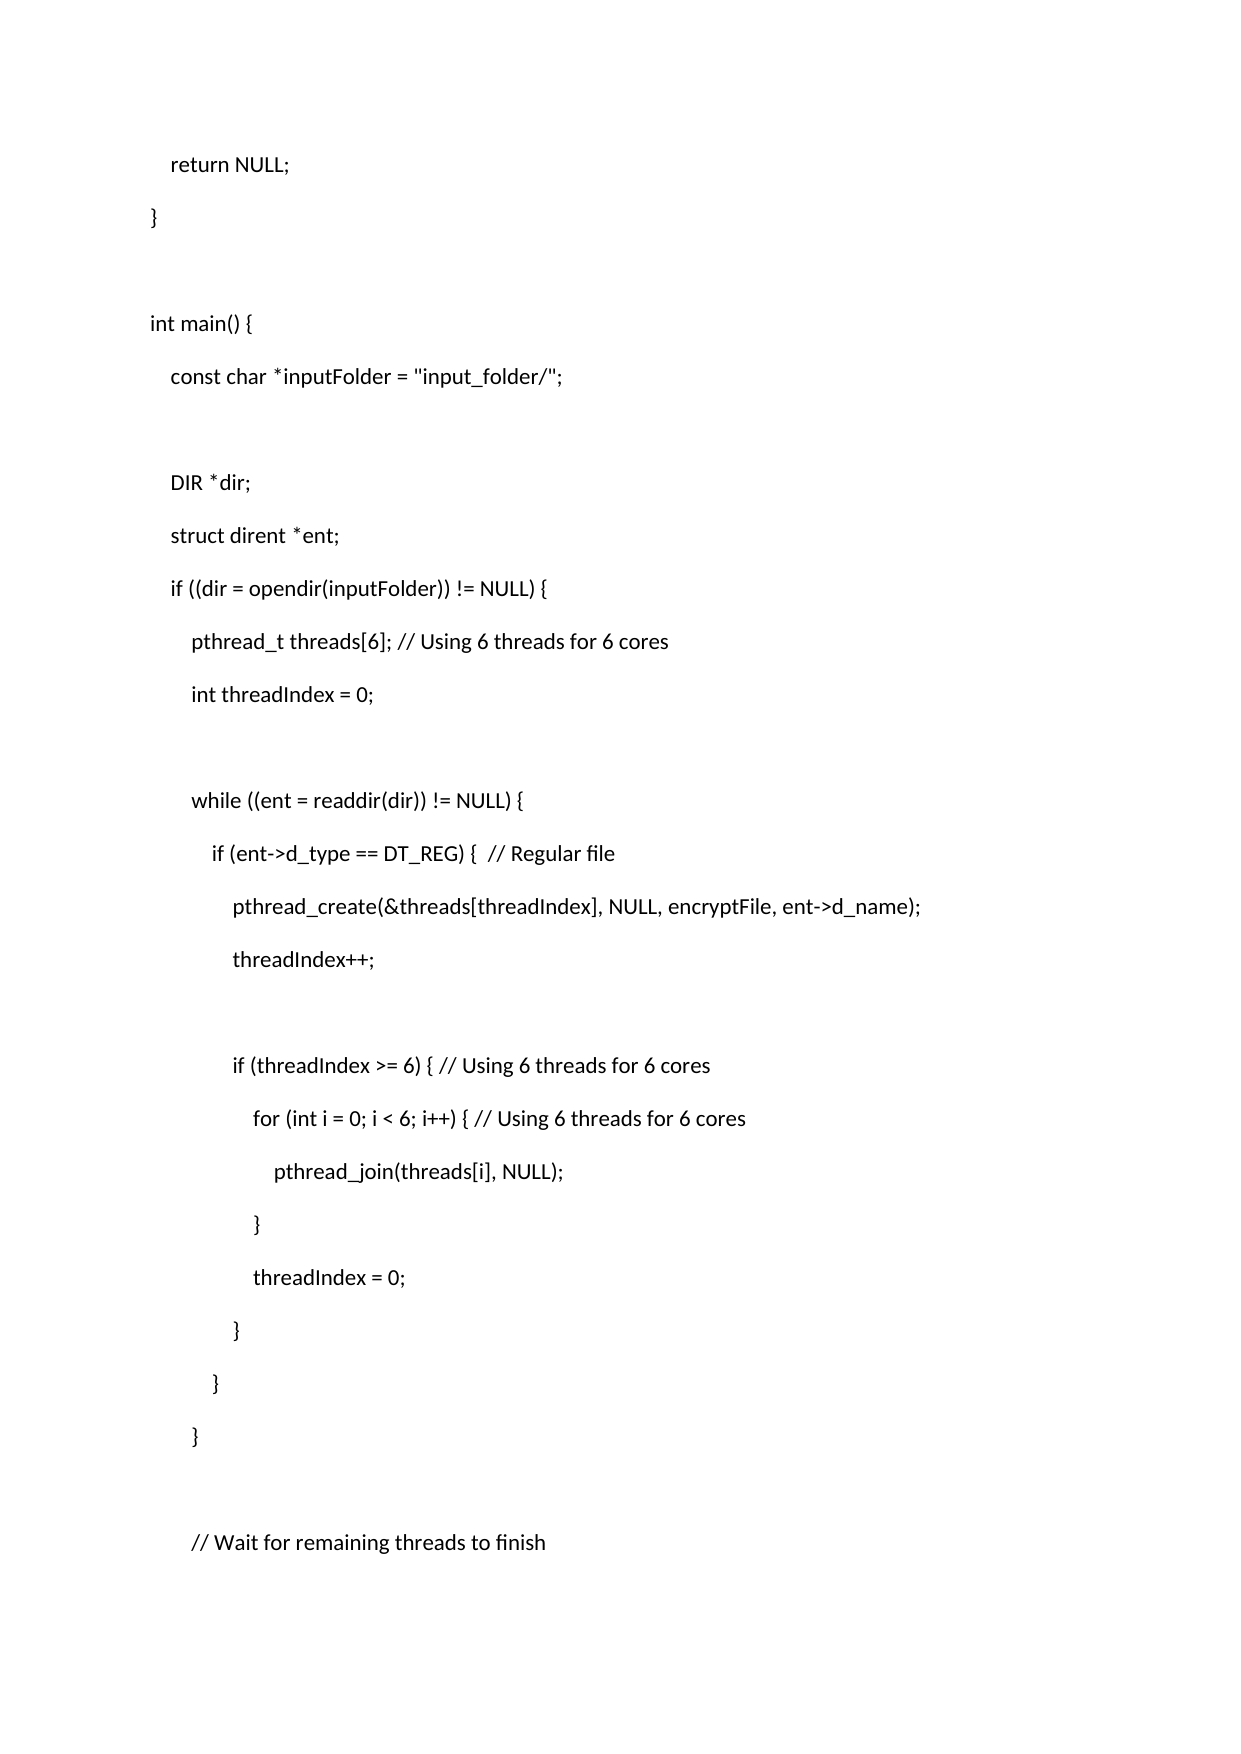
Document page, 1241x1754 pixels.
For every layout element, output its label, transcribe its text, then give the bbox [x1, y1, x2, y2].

text } [150, 1210, 1090, 1238]
text return NULL; [150, 150, 1090, 178]
text threadIndex = 0; [150, 1263, 1090, 1291]
text for (int i = 0; i < 6; i++) { // Using 6 threads for 6 cores [150, 1104, 1090, 1132]
text int main() { [150, 309, 1090, 337]
text } [150, 1422, 1090, 1451]
text if ((dir = opendir(inputFolder)) != NULL) { [150, 574, 1090, 602]
text } [150, 1369, 1090, 1397]
text while ((ent = readdir(dir)) != NULL) { [150, 786, 1090, 814]
text threadIndex++; [150, 945, 1090, 973]
text struct dirent *ent; [150, 521, 1090, 549]
text pthread_create(&threads[threadIndex], NULL, encryptFile, ent->d_name); [150, 892, 1090, 920]
text DIR *dir; [150, 468, 1090, 496]
text } [150, 203, 1090, 231]
text if (threadIndex >= 6) { // Using 6 threads for 6 cores [150, 1051, 1090, 1079]
text int threadIndex = 0; [150, 680, 1090, 708]
text // Wait for remaining threads to finish [150, 1528, 1090, 1557]
text const char *inputFolder = "input_folder/"; [150, 362, 1090, 390]
text pthread_join(threads[i], NULL); [150, 1157, 1090, 1185]
text if (ent->d_type == DT_REG) { // Regular file [150, 839, 1090, 867]
text } [150, 1316, 1090, 1344]
text pthread_t threads[6]; // Using 6 threads for 6 cores [150, 627, 1090, 655]
